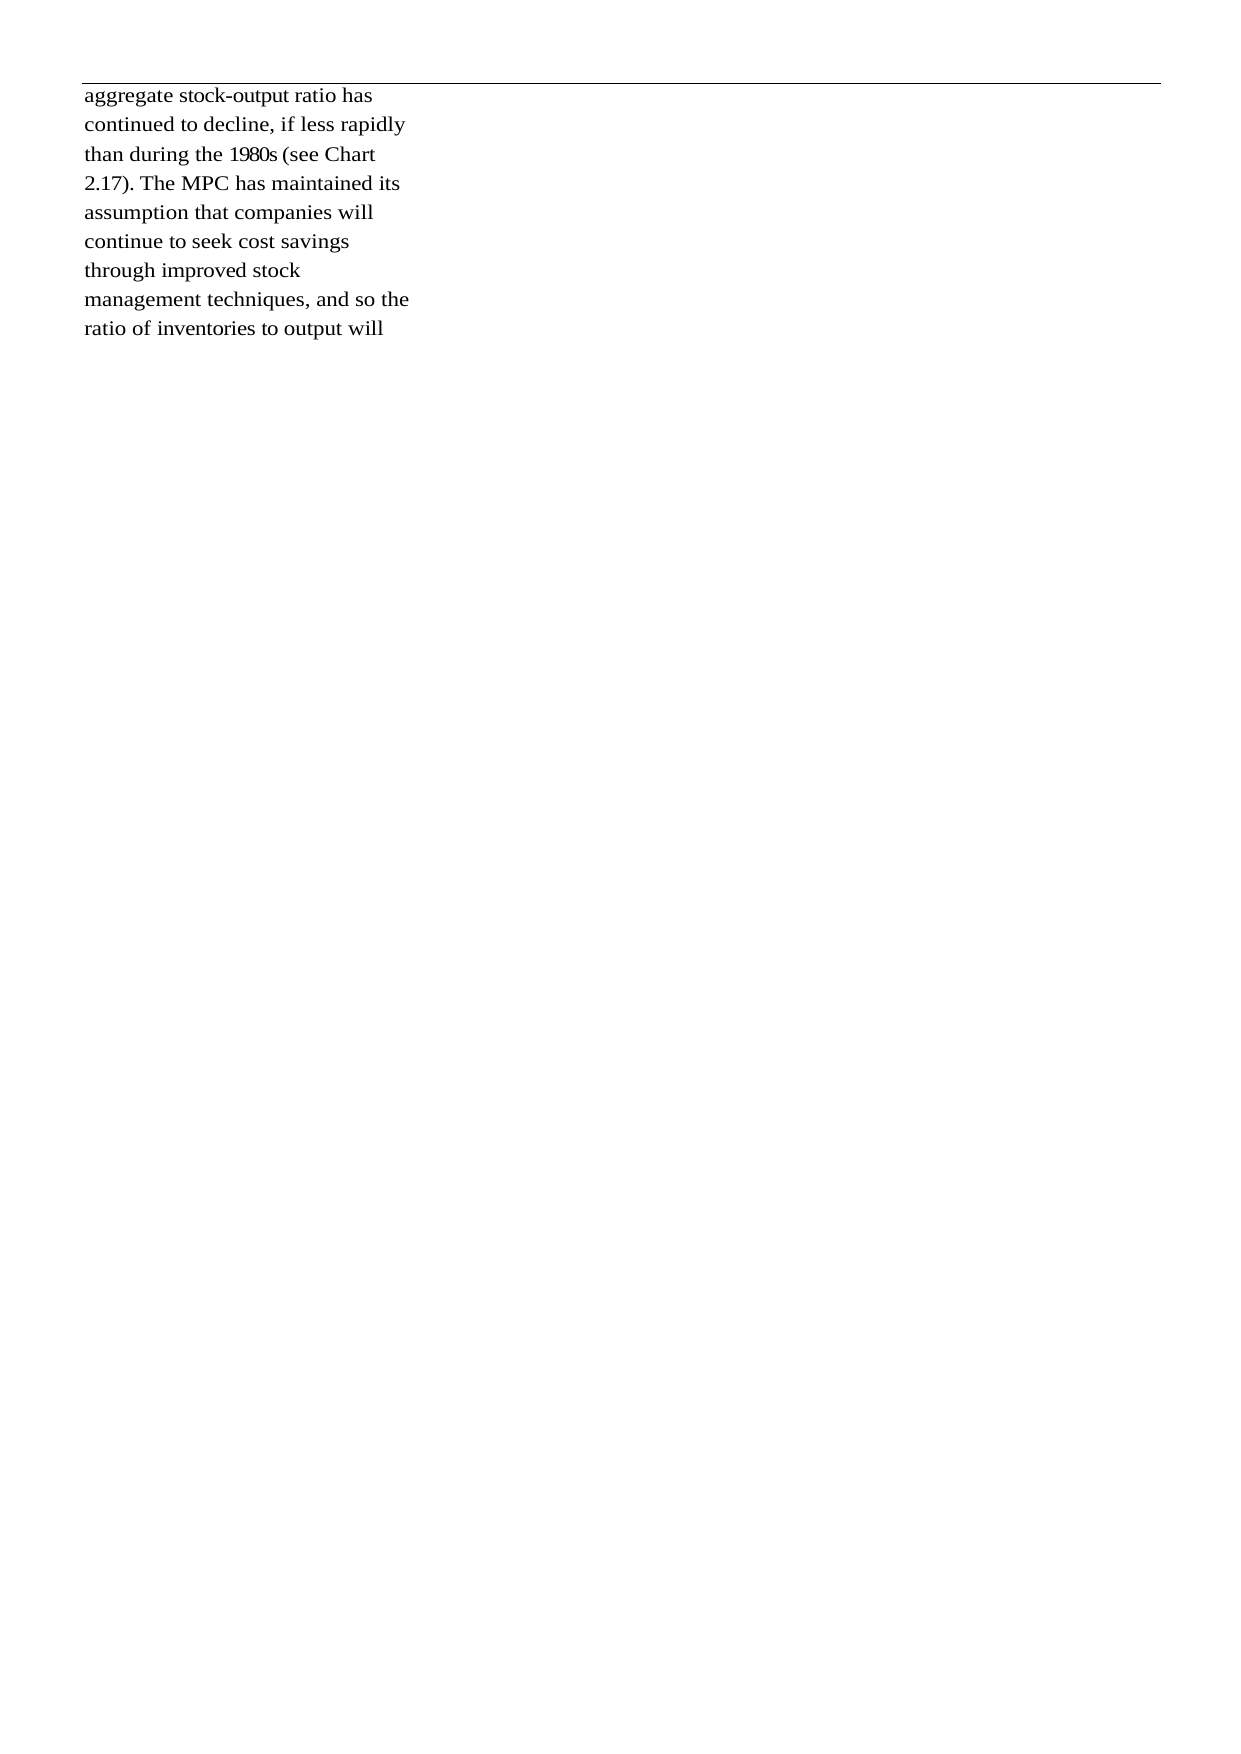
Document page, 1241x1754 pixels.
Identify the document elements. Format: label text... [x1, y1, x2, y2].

text aggregate stock-output ratio has continued to decline, if less rapidly than during the 1980s (see Chart 2.17). The MPC has maintained its assumption that companies will continue to seek cost savings through improved stock management techniques, and so the ratio of inventories to output will [84, 83, 421, 340]
